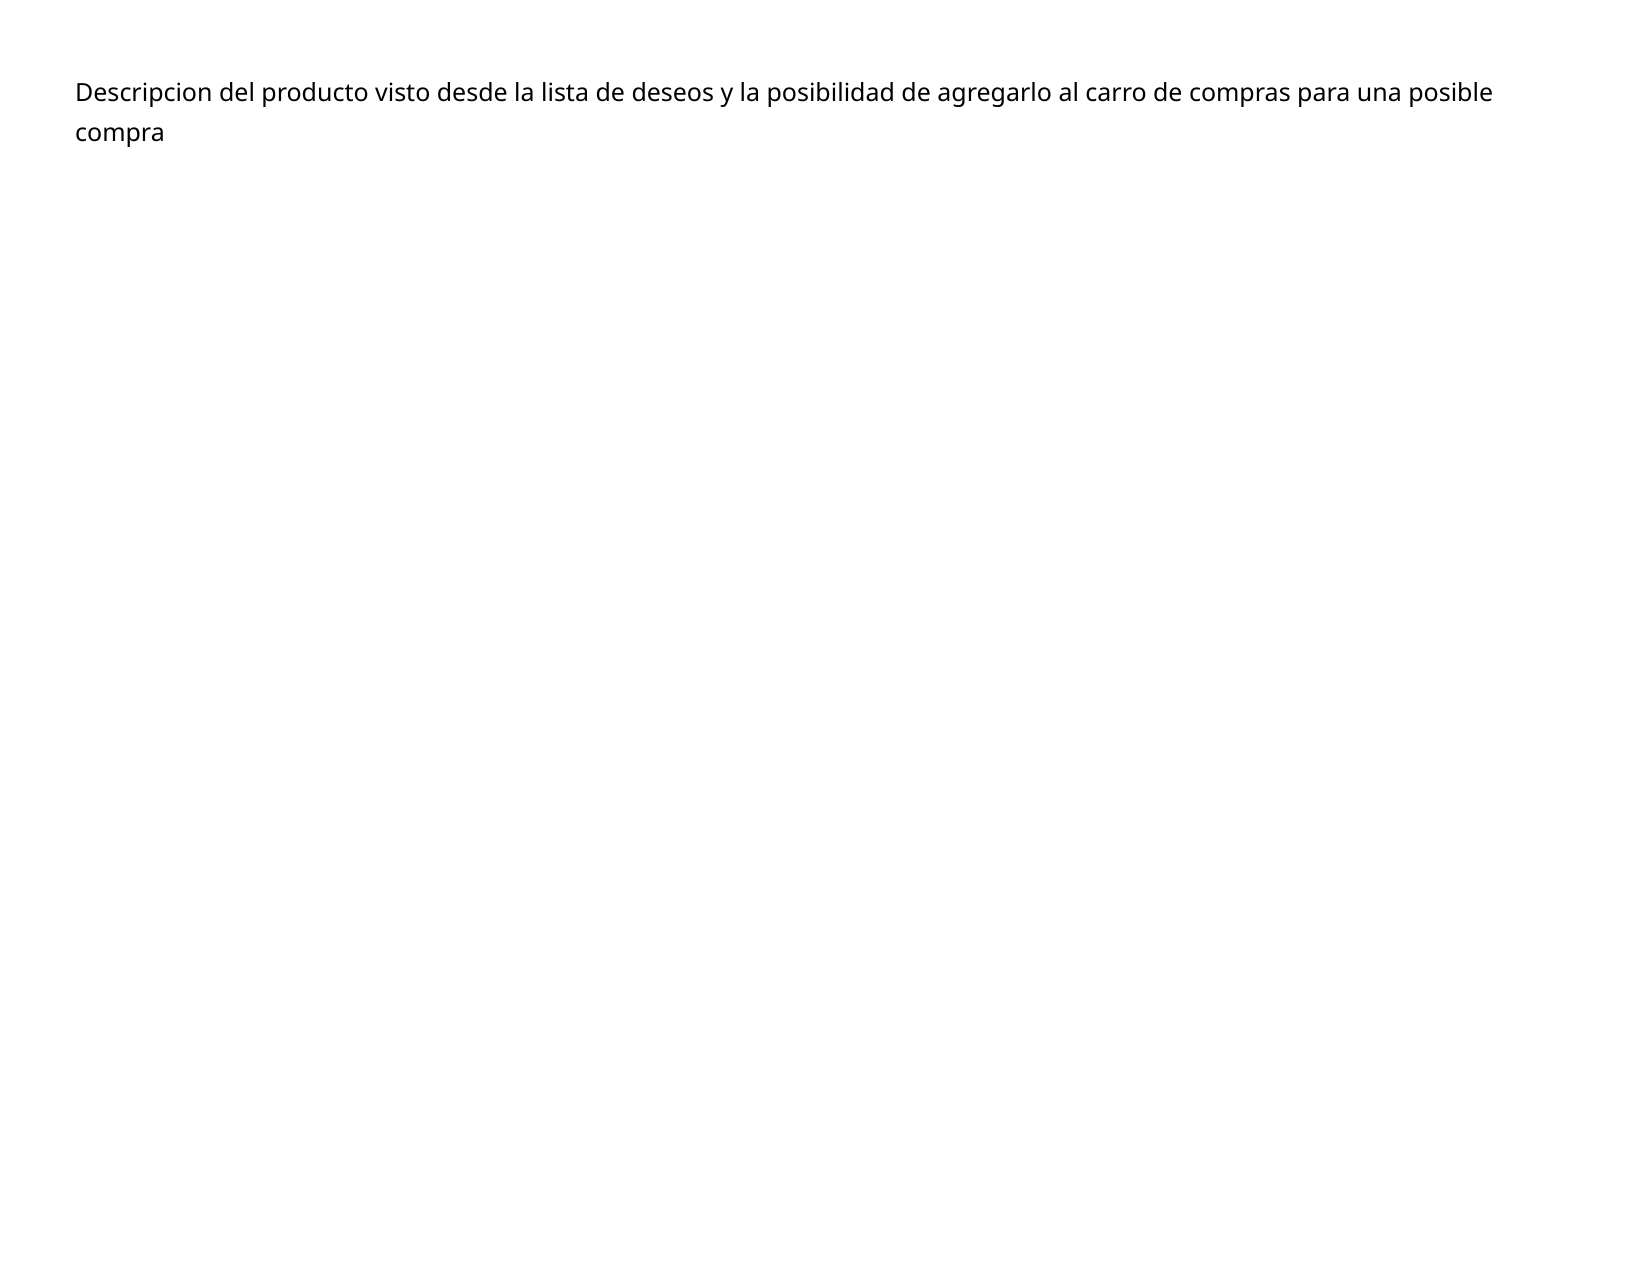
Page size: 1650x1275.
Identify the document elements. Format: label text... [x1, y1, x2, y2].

text Descripcion del producto visto desde la lista de deseos y la posibilidad de agregarlo al carro de compras para una posible compra [75, 75, 1575, 148]
